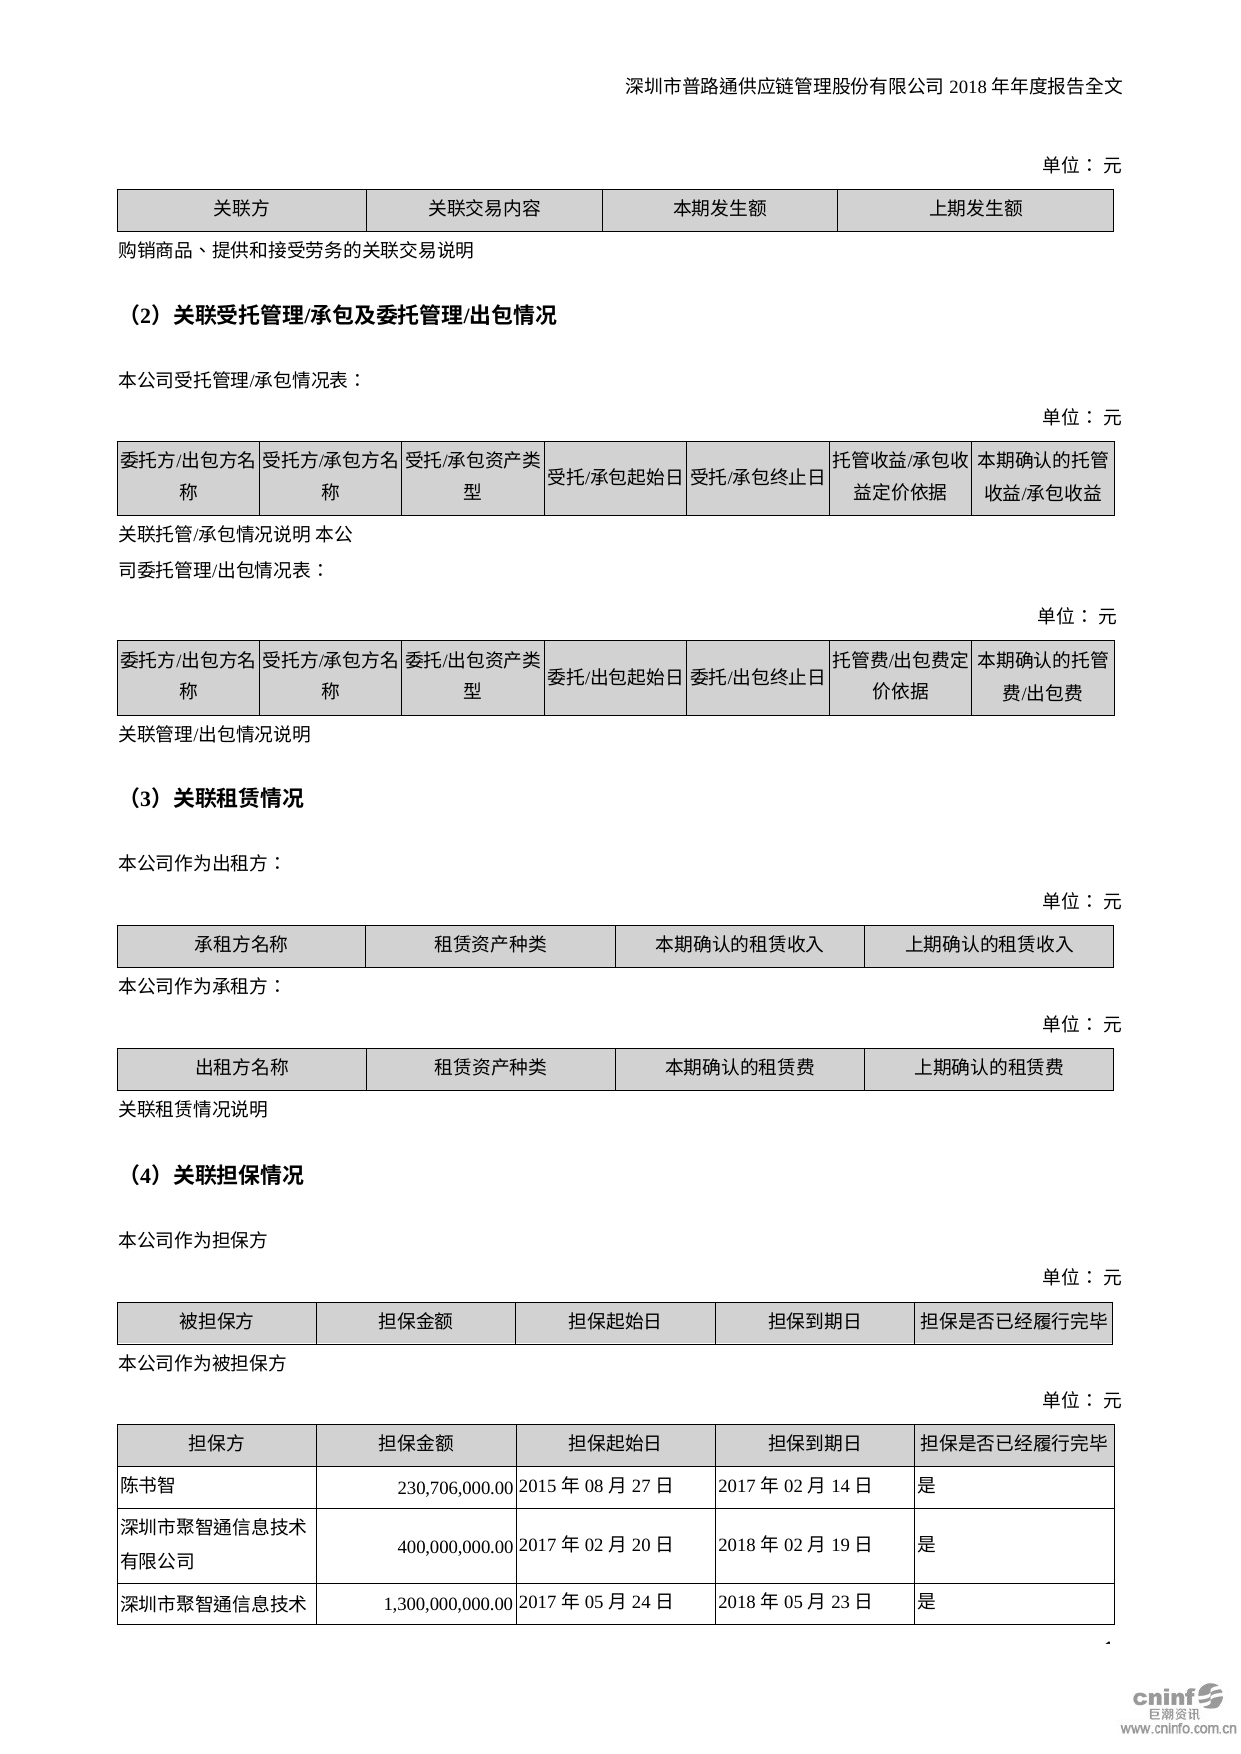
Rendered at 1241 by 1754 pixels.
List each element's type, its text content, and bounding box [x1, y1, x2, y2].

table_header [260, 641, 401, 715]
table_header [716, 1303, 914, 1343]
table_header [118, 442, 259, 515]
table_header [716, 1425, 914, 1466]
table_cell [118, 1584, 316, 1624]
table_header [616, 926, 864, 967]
text 关联托管/承包情况说明 本公司委托管理/出包情况表： [118, 522, 369, 583]
subtitle （4）关联担保情况 [118, 1160, 1133, 1189]
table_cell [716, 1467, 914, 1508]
text 购销商品、提供和接受劳务的关联交易说明 [118, 237, 1133, 262]
text 本公司作为担保方 [118, 1227, 1133, 1253]
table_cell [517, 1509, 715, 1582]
text 单位： 元 [102, 1011, 1122, 1037]
text 单位： 元 [102, 404, 1122, 429]
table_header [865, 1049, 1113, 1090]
subtitle （2）关联受托管理/承包及委托管理/出包情况 [118, 300, 1133, 330]
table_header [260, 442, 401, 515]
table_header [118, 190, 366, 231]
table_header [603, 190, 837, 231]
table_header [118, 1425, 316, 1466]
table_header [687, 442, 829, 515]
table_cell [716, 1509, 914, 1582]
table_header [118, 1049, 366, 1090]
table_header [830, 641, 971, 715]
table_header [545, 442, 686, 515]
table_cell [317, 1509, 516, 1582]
text 单位： 元 [102, 1265, 1122, 1290]
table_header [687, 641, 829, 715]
text 单位： 元 [102, 1388, 1122, 1413]
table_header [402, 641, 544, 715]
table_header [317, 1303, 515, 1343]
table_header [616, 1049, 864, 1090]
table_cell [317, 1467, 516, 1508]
text 关联租赁情况说明 [118, 1096, 1133, 1122]
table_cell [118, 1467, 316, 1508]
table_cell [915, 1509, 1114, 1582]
text 关联管理/出包情况说明 [118, 721, 1133, 747]
text 单位： 元 [1037, 603, 1240, 629]
text 本公司作为承租方： [118, 973, 1133, 999]
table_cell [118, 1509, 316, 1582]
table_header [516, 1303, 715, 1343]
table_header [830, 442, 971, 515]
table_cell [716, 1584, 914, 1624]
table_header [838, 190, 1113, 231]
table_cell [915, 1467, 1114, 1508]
text 本公司作为被担保方 [118, 1350, 1133, 1375]
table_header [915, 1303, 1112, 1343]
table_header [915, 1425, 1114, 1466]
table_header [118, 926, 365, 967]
subtitle （3）关联租赁情况 [118, 783, 1133, 813]
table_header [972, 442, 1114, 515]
picture [1115, 1680, 1240, 1737]
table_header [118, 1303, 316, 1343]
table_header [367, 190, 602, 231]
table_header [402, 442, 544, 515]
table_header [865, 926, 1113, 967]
text 本公司作为出租方： [118, 851, 1133, 876]
text 单位： 元 [102, 152, 1122, 177]
text 本公司受托管理/承包情况表： [118, 368, 1133, 393]
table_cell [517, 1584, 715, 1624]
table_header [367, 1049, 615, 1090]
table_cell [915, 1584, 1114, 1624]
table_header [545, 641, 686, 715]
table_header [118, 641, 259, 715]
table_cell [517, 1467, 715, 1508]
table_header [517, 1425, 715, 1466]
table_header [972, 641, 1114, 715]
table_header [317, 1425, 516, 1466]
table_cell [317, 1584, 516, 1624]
text 单位： 元 [102, 888, 1122, 914]
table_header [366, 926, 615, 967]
